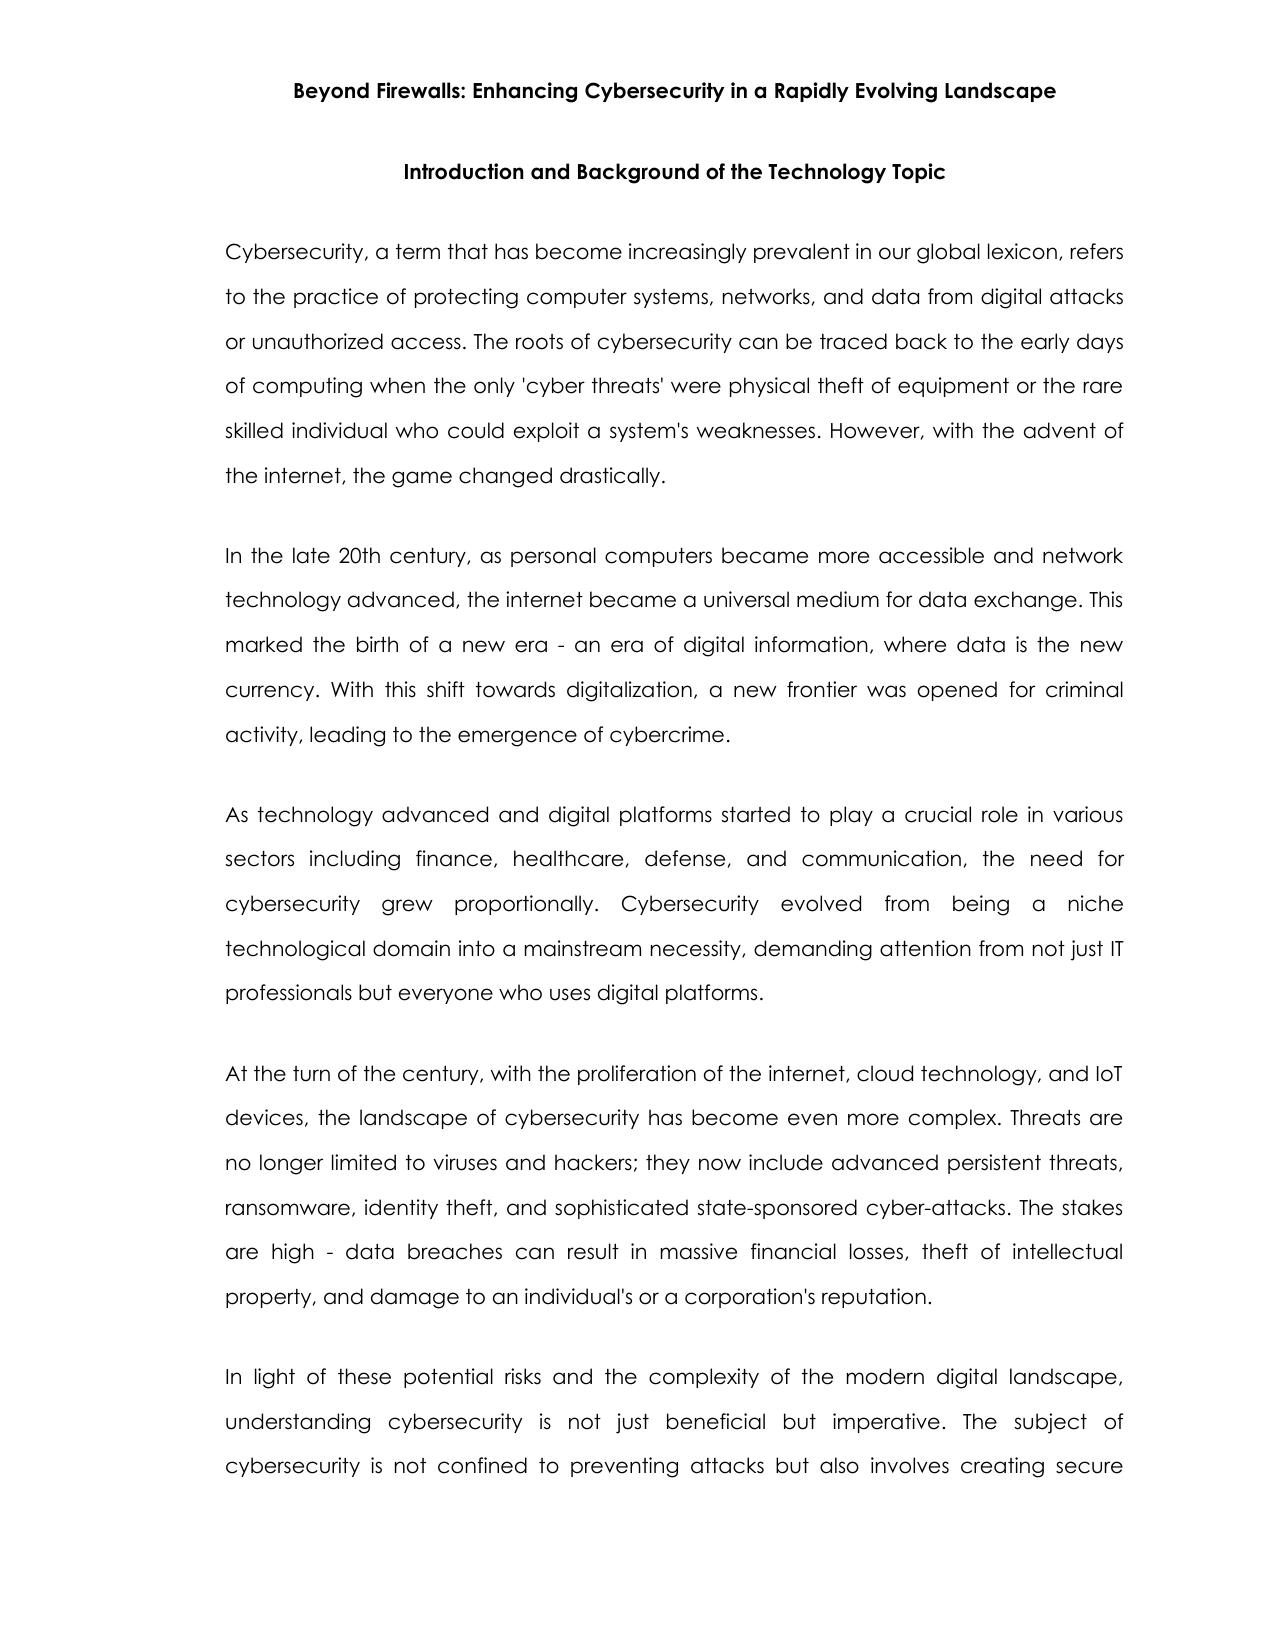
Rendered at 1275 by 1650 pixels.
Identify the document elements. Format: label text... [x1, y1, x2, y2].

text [221, 1361, 1129, 1484]
text At the turn of the century, with the proliferation of the internet, cloud technology, and IoT devices, the landscape of cybersecurity has become even more complex. Threats are no longer limited to viruses and hackers; they now include advanced persistent threats, ransomware, identity theft, and sophisticated state-sponsored cyber-attacks. The stakes are high - data breaches can result in massive financial losses, theft of intellectual property, and damage to an individual's or a corporation's reputation. [221, 1058, 1129, 1315]
text In the late 20th century, as personal computers became more accessible and network technology advanced, the internet became a universal medium for data exchange. This marked the birth of a new era - an era of digital information, where data is the new currency. With this shift towards digitalization, a new frontier was opened for criminal activity, leading to the emergence of cybercrime. [221, 540, 1129, 753]
text As technology advanced and digital platforms started to play a crucial role in various sectors including finance, healthcare, defense, and communication, the need for cybersecurity grew proportionally. Cybersecurity evolved from being a niche technological domain into a mainstream necessity, demanding attention from not just IT professionals but everyone who uses digital platforms. [221, 799, 1129, 1011]
text Introduction and Background of the Technology Topic [221, 152, 1129, 190]
text Cybersecurity, a term that has become increasingly prevalent in our global lexicon, refers to the practice of protecting computer systems, networks, and data from digital attacks or unauthorized access. The roots of cybersecurity can be traced back to the early days of computing when the only 'cyber threats' were physical theft of equipment or the rare skilled individual who could exploit a system's weaknesses. However, with the advent of the internet, the game changed drastically. [221, 236, 1129, 494]
